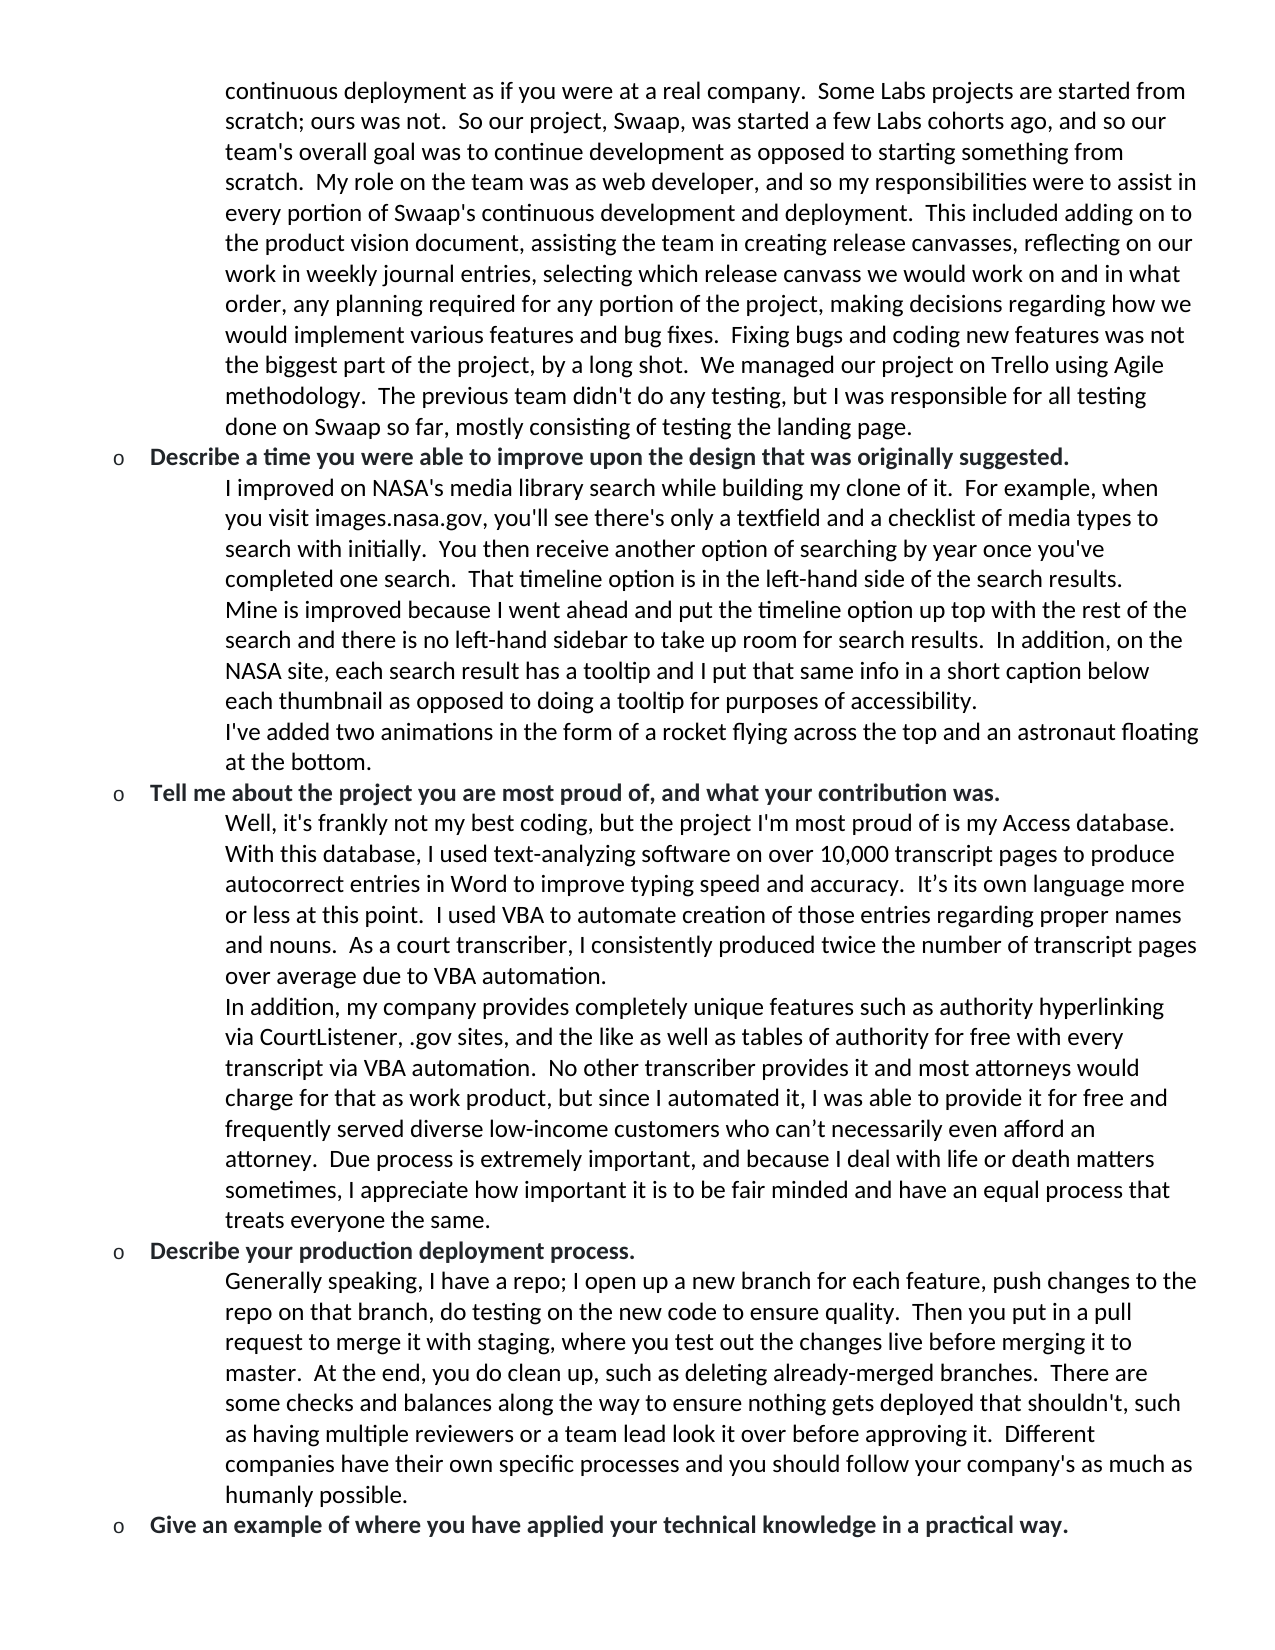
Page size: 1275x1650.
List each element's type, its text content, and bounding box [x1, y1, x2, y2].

text Generally speaking, I have a repo; I open up a new branch for each feature, push changes to the repo on that branch, do testing on the new code to ensure quality. Then you put in a pull request to merge it with staging, where you test out the changes live before merging it to master. At the end, you do clean up, such as deleting already-merged branches. There are some checks and balances along the way to ensure nothing gets deployed that shouldn't, such as having multiple reviewers or a team lead look it over before approving it. Different companies have their own specific processes and you should follow your company's as much as humanly possible. [225, 1265, 1200, 1509]
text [225, 75, 1200, 441]
text Well, it's frankly not my best coding, but the project I'm most proud of is my Access database. With this database, I used text-analyzing software on over 10,000 transcript pages to produce autocorrect entries in Word to improve typing speed and accuracy. It’s its own language more or less at this point. I used VBA to automate creation of those entries regarding proper names and nouns. As a court transcriber, I consistently produced twice the number of transcript pages over average due to VBA automation. [225, 807, 1200, 991]
text I improved on NASA's media library search while building my clone of it. For example, when you visit images.nasa.gov, you'll see there's only a textfield and a checklist of media types to search with initially. You then receive another option of searching by year once you've completed one search. That timeline option is in the left-hand side of the search results. [225, 472, 1200, 594]
subtitle Describe a time you were able to improve upon the design that was originally suggested. [112, 441, 1200, 472]
subtitle Give an example of where you have applied your technical knowledge in a practical way. [112, 1509, 1200, 1540]
subtitle Tell me about the project you are most proud of, and what your contribution was. [112, 777, 1200, 807]
subtitle Describe your production deployment process. [112, 1235, 1200, 1265]
text Mine is improved because I went ahead and put the timeline option up top with the rest of the search and there is no left-hand sidebar to take up room for search results. In addition, on the NASA site, each search result has a tooltip and I put that same info in a short caption below each thumbnail as opposed to doing a tooltip for purposes of accessibility. [225, 594, 1200, 716]
text I've added two animations in the form of a rocket flying across the top and an astronaut floating at the bottom. [225, 716, 1200, 777]
